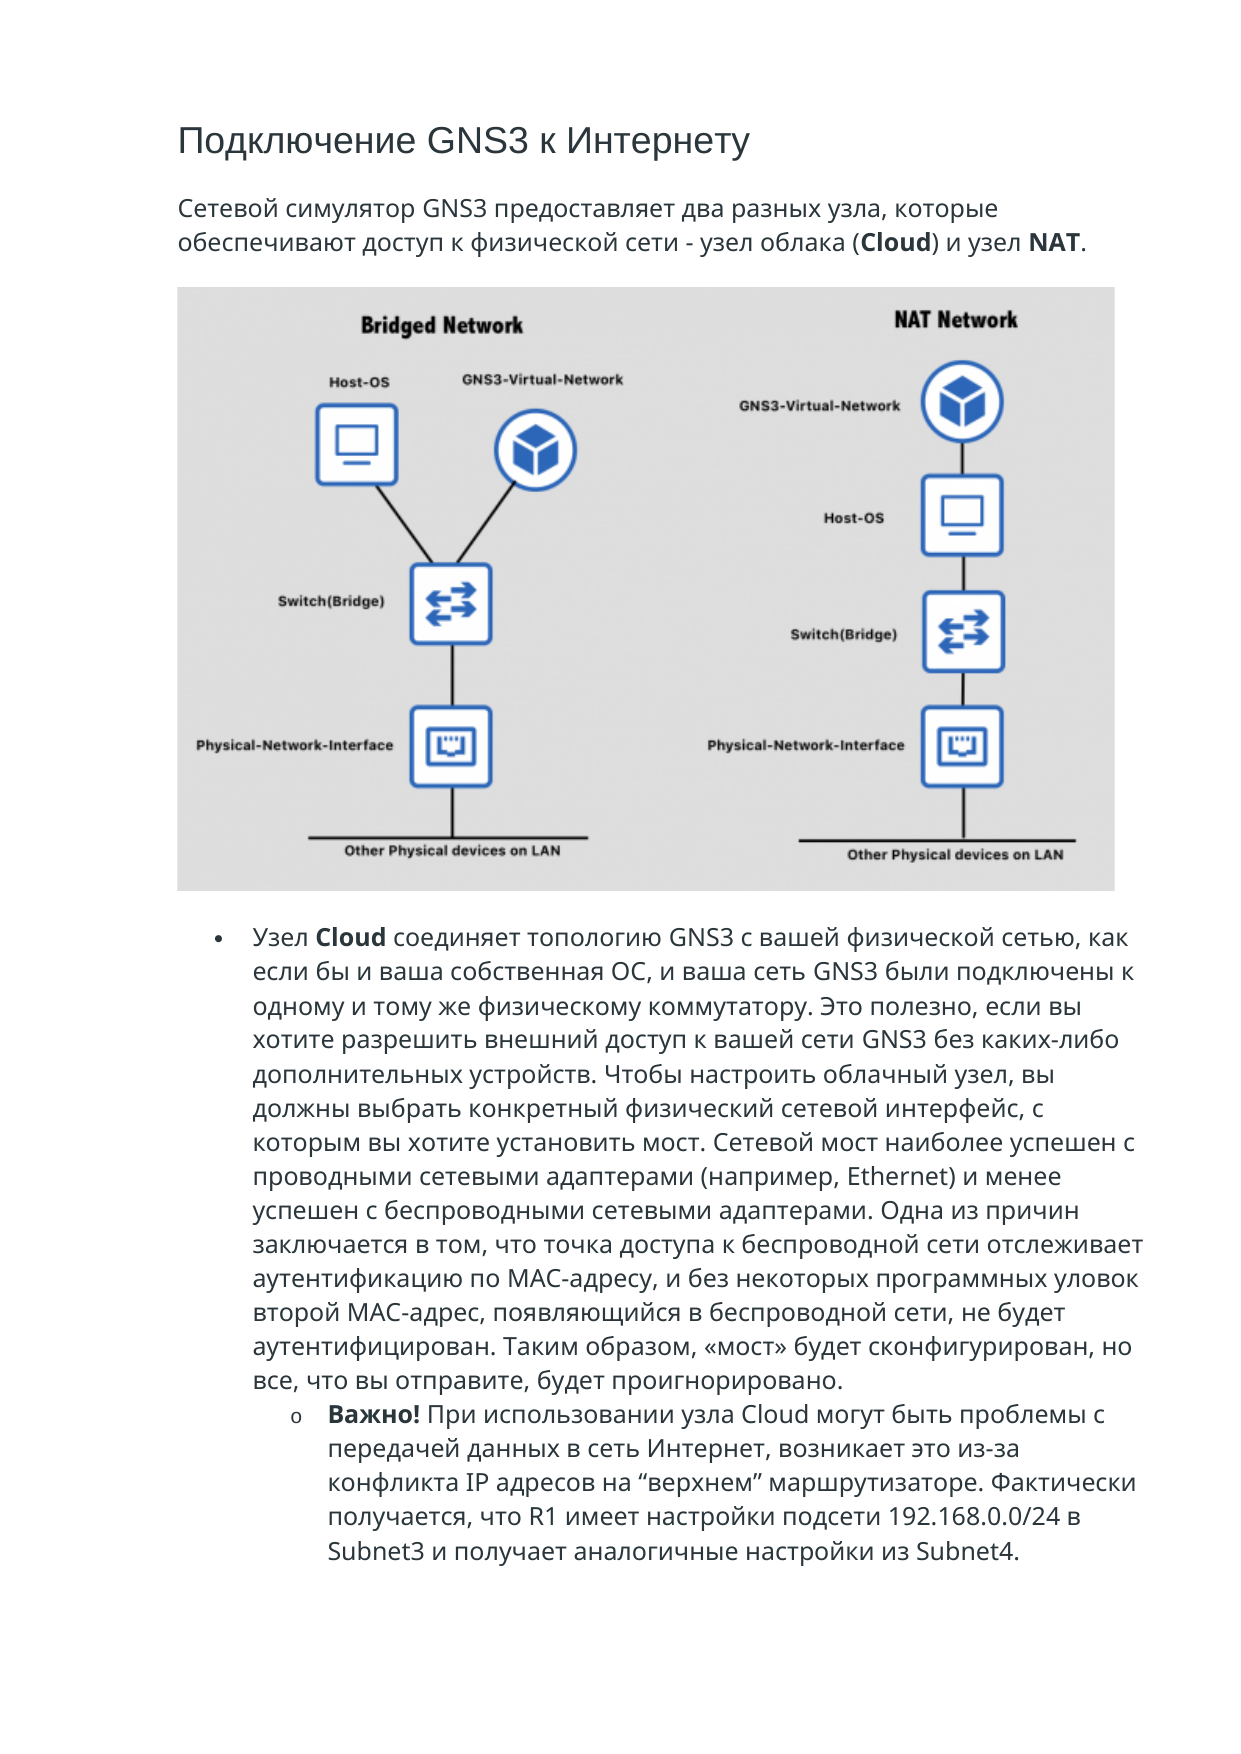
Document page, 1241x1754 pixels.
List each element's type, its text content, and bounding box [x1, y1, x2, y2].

text Подключение GNS3 к Интернету [177, 118, 1152, 161]
text Сетевой симулятор GNS3 предоставляет два разных узла, которые обеспечивают доступ к физической сети - узел облака (Cloud) и узел NAT. [177, 190, 1152, 258]
list Узел Cloud соединяет топологию GNS3 с вашей физической сетью, как если бы и ваша собственная ОС, и ваша сеть GNS3 были подключены к одному и тому же физическому коммутатору. Это полезно, если вы хотите разрешить внешний доступ к вашей сети GNS3 без каких-либо дополнительных устройств. Чтобы настроить облачный узел, вы должны выбрать конкретный физический сетевой интерфейс, с которым вы хотите установить мост. Сетевой мост наиболее успешен с проводными сетевыми адаптерами (например, Ethernet) и менее успешен с беспроводными сетевыми адаптерами. Одна из причин заключается в том, что точка доступа к беспроводной сети отслеживает аутентификацию по MAC-адресу, и без некоторых программных уловок второй MAC-адрес, появляющийся в беспроводной сети, не будет аутентифицирован. Таким образом, «мост» будет сконфигурирован, но все, что вы отправите, будет проигнорировано. [215, 920, 1152, 1397]
picture [177, 287, 1115, 891]
list Важно! При использовании узла Cloud могут быть проблемы с передачей данных в сеть Интернет, возникает это из-за конфликта IP адресов на “верхнем” маршрутизаторе. Фактически получается, что R1 имеет настройки подсети 192.168.0.0/24 в Subnet3 и получает аналогичные настройки из Subnet4. [290, 1397, 1152, 1567]
